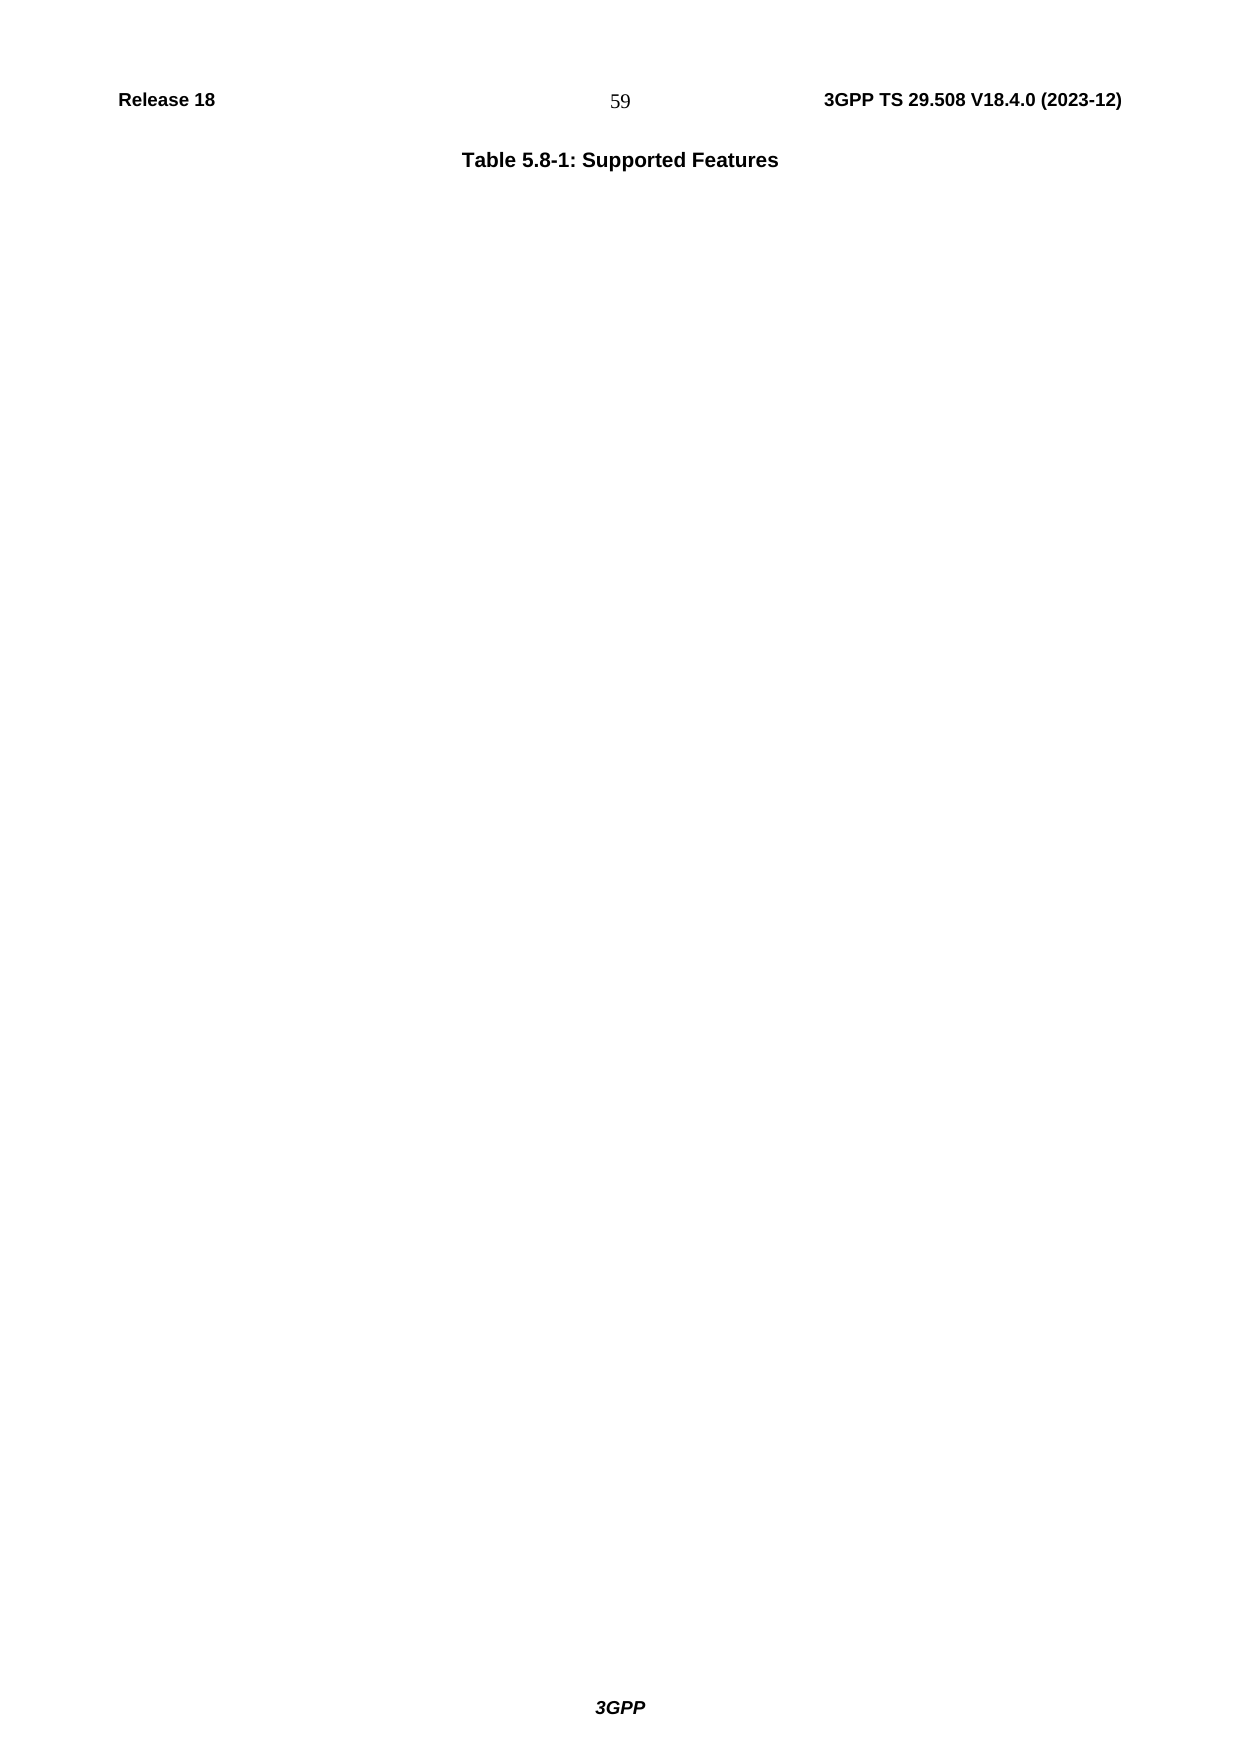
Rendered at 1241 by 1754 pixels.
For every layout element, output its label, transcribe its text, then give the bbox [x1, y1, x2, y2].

text Table 5.8-1: Supported Features [118, 147, 1122, 171]
